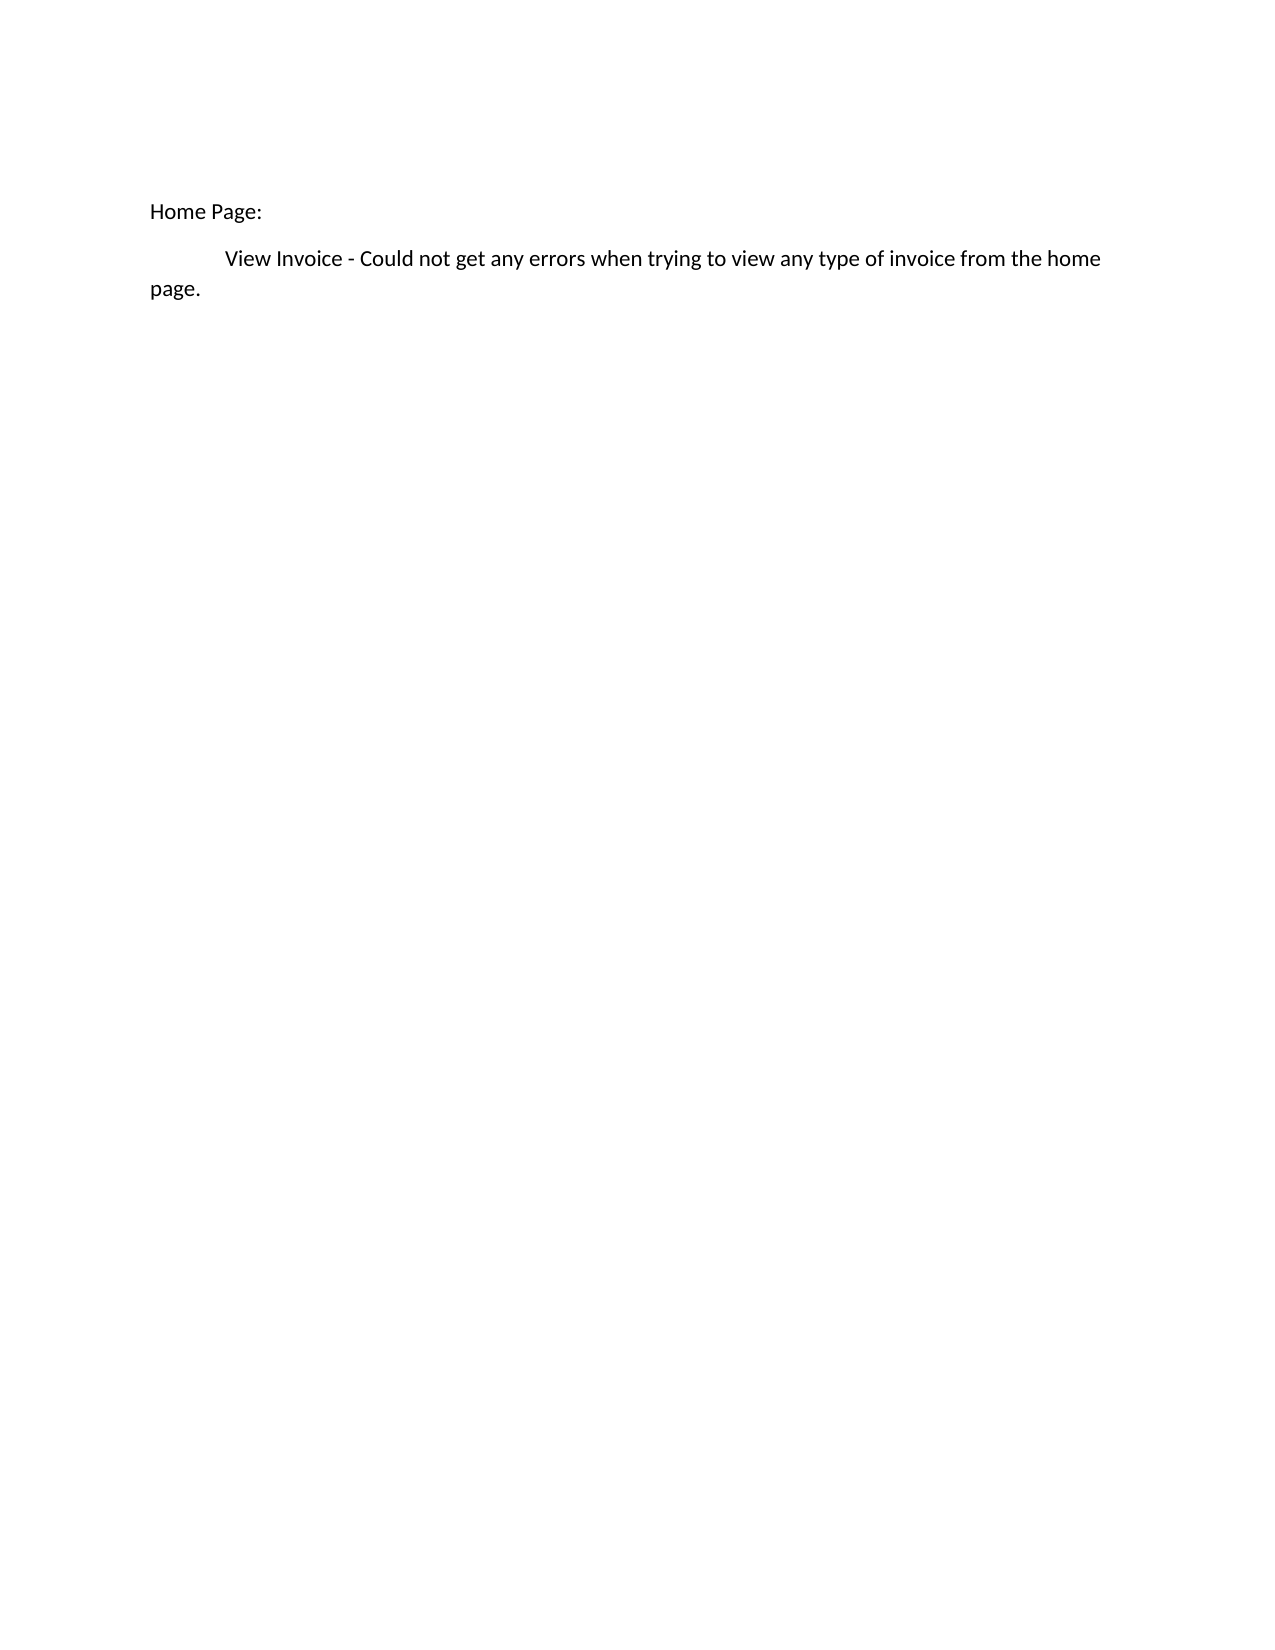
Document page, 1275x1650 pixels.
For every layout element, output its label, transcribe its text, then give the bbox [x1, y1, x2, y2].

text Home Page: [150, 197, 1125, 225]
text View Invoice - Could not get any errors when trying to view any type of invoice from the home page. [150, 244, 1125, 302]
